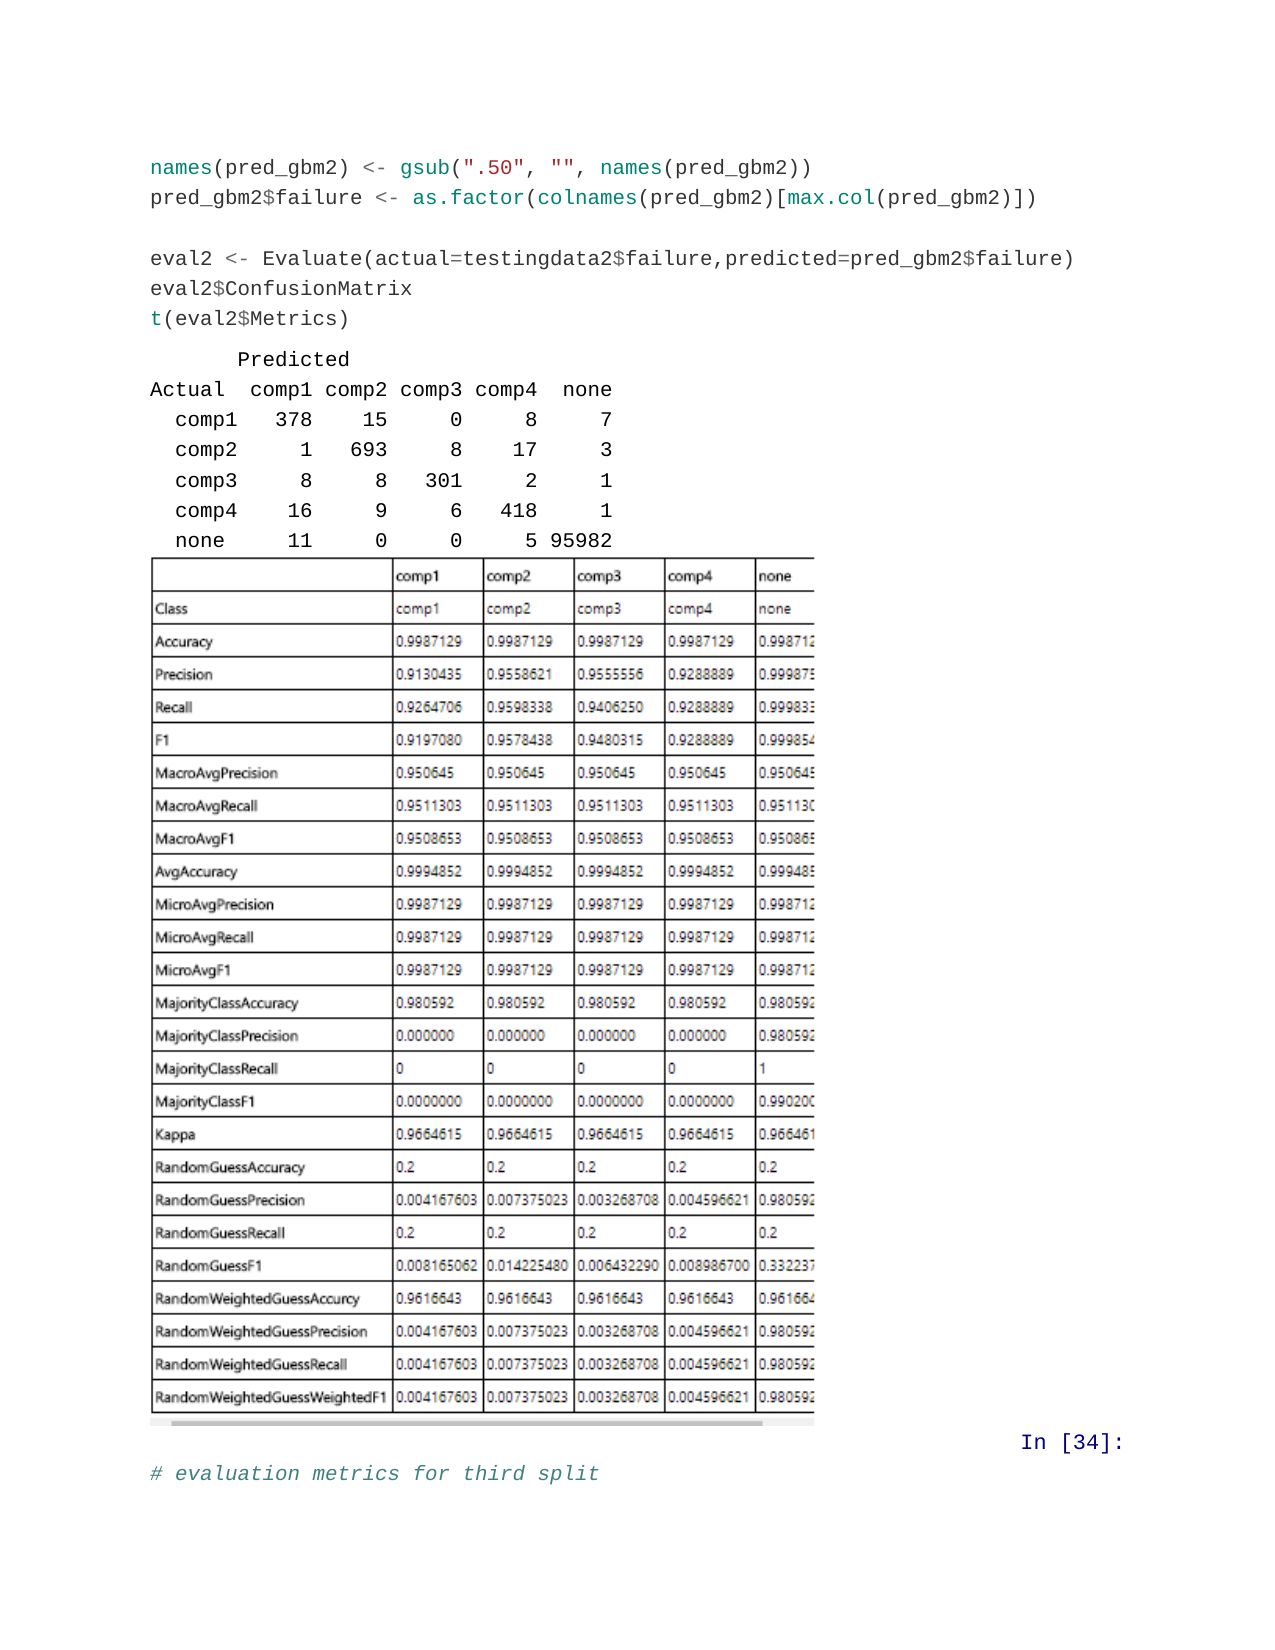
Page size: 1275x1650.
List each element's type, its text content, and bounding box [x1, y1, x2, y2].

text pred_gbm2$failure <- as.factor(colnames(pred_gbm2)[max.col(pred_gbm2)]) [150, 180, 1125, 211]
picture [150, 554, 816, 1426]
text comp2 1 693 8 17 3 [150, 433, 1125, 463]
text none 11 0 0 5 95982 [150, 524, 1125, 554]
text comp1 378 15 0 8 7 [150, 402, 1125, 433]
text comp3 8 8 301 2 1 [150, 463, 1125, 493]
text # evaluation metrics for third split [150, 1456, 1125, 1487]
text eval2 <- Evaluate(actual=testingdata2$failure,predicted=pred_gbm2$failure) [150, 241, 1125, 271]
text In [34]: [150, 1426, 1125, 1456]
text Actual comp1 comp2 comp3 comp4 none [150, 372, 1125, 402]
text comp4 16 9 6 418 1 [150, 493, 1125, 524]
text names(pred_gbm2) <- gsub(".50", "", names(pred_gbm2)) [150, 150, 1125, 180]
text Predicted [150, 342, 1125, 372]
text t(eval2$Metrics) [150, 302, 1125, 332]
text eval2$ConfusionMatrix [150, 271, 1125, 302]
